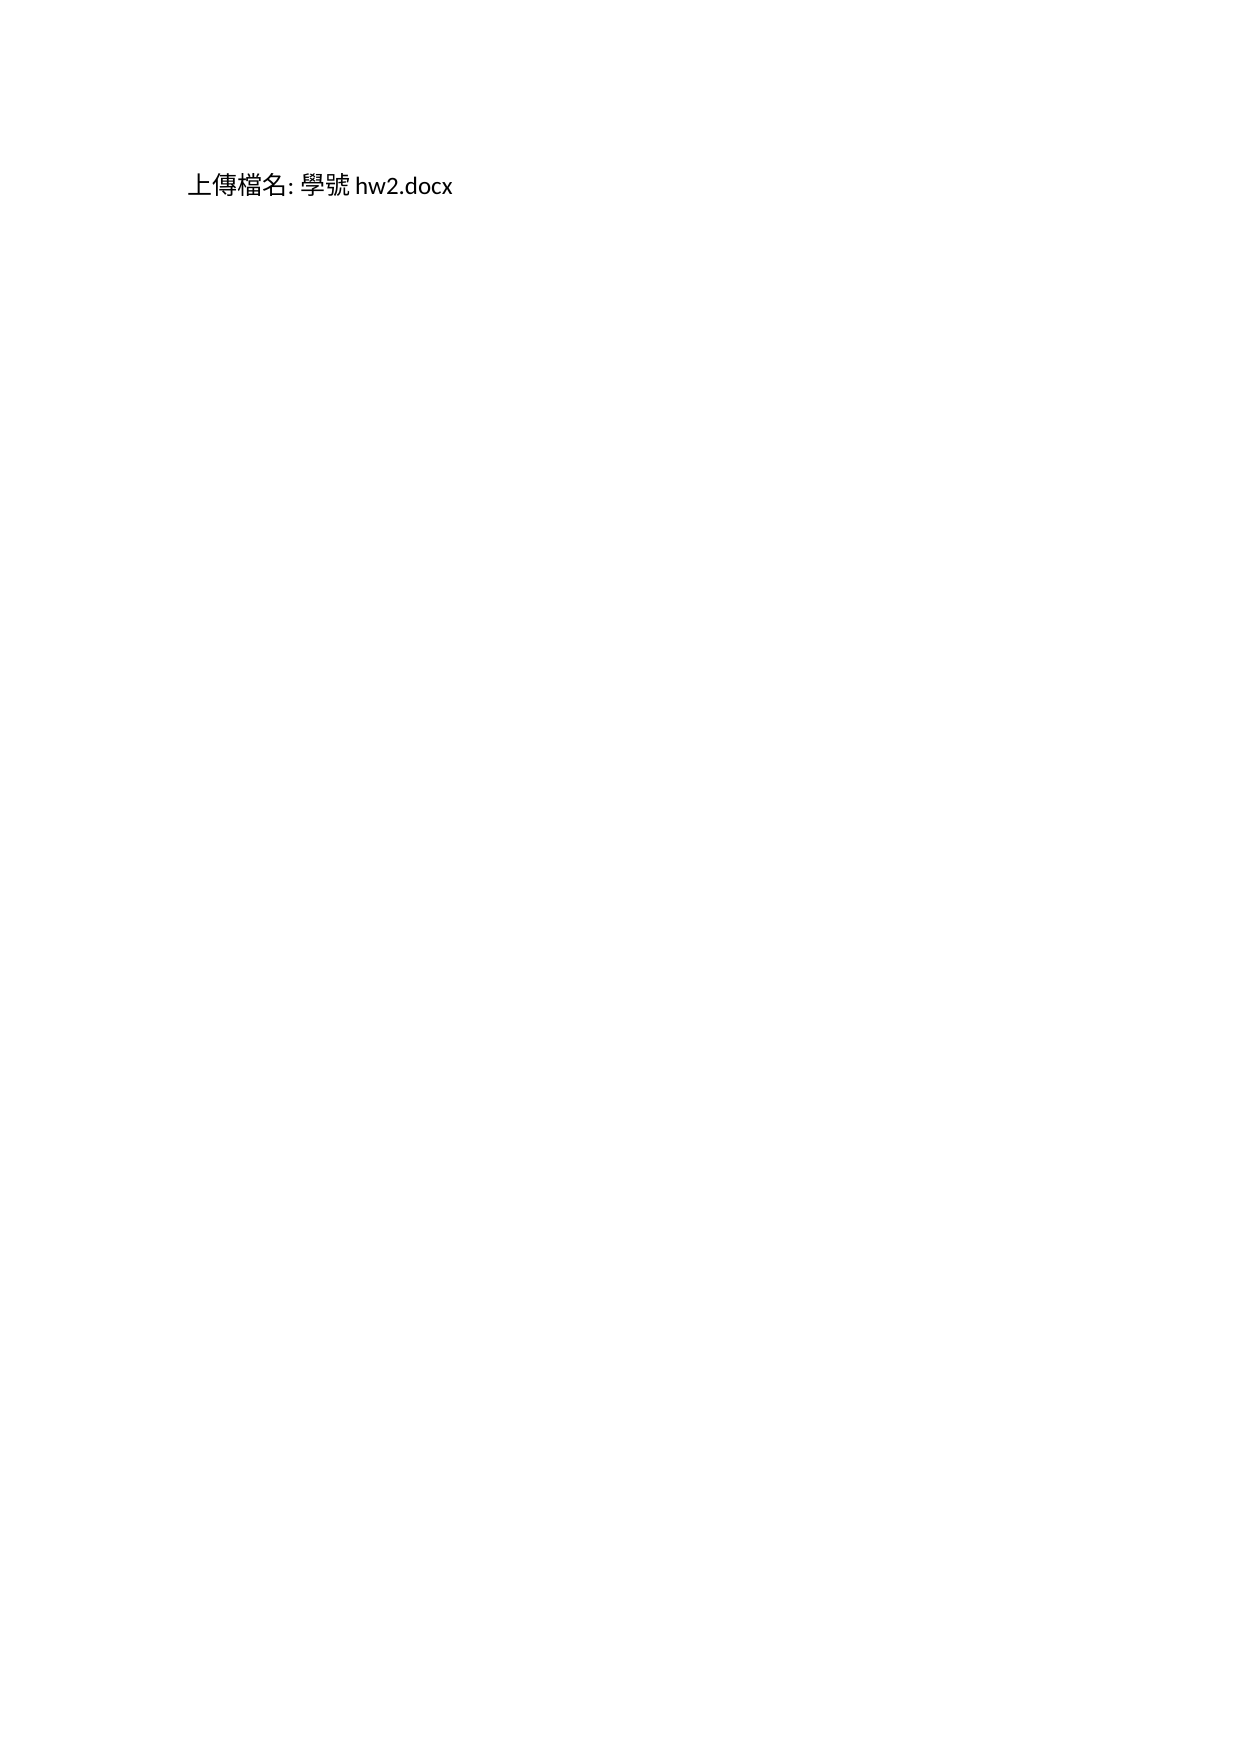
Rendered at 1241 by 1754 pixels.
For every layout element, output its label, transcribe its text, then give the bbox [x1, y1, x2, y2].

text 上傳檔名: 學號hw2.docx [187, 164, 1053, 202]
